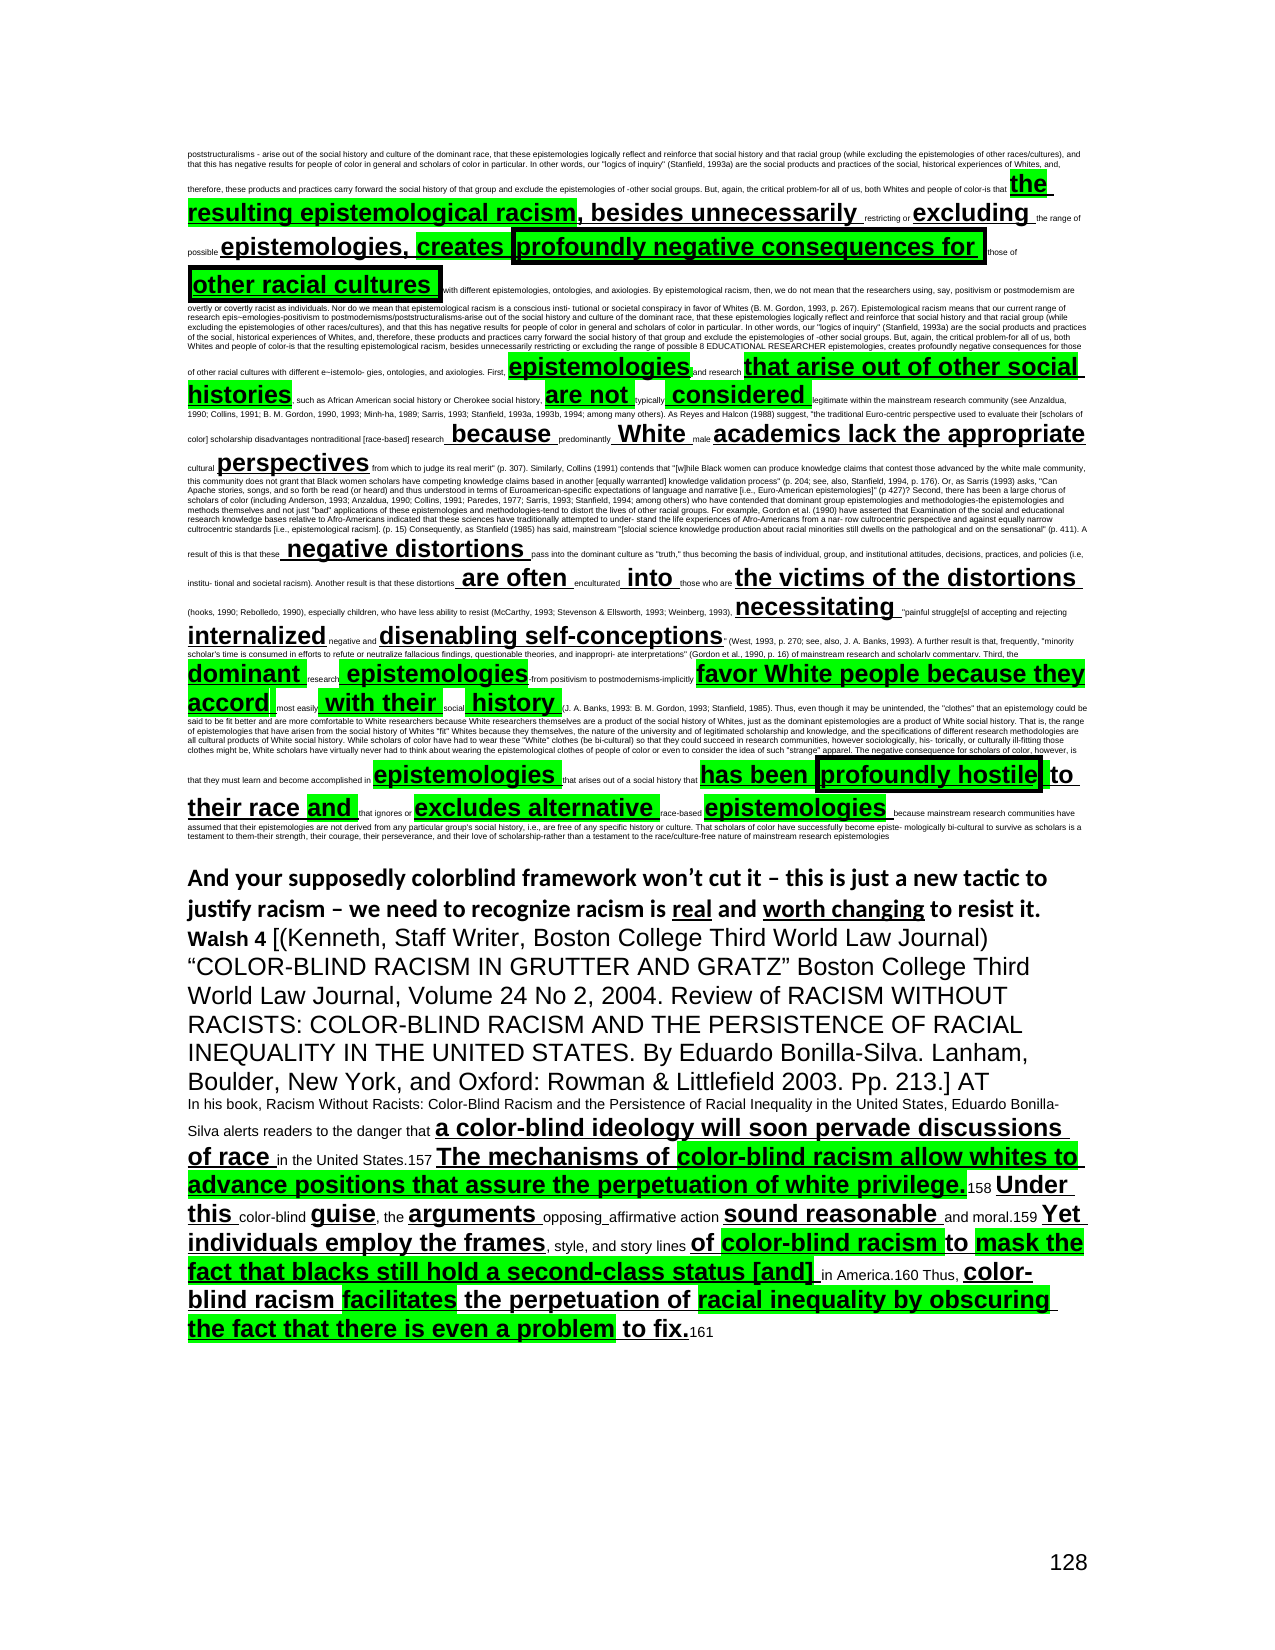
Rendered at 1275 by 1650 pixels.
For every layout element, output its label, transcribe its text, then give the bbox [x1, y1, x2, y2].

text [187, 150, 1087, 842]
text In his book, Racism Without Racists: Color-Blind Racism and the Persistence of Racial Inequality in the United States, Eduardo Bonilla-Silva alerts readers to the danger that a color-blind ideology will soon pervade discussions of race in the United States.157 The mechanisms of color-blind racism allow whites to advance positions that assure the perpetuation of white privilege.158 Under this color-blind guise, the arguments opposing affirmative action sound reasonable and moral.159 Yet individuals employ the frames, style, and story lines of color-blind racism to mask the fact that blacks still hold a second-class status [and] in America.160 Thus, color-blind racism facilitates the perpetuation of racial inequality by obscuring the fact that there is even a problem to fix.161 [187, 1096, 1087, 1343]
text Walsh 4 [(Kenneth, Staff Writer, Boston College Third World Law Journal) “COLOR-BLIND RACISM IN GRUTTER AND GRATZ” Boston College Third World Law Journal, Volume 24 No 2, 2004. Review of RACISM WITHOUT RACISTS: COLOR-BLIND RACISM AND THE PERSISTENCE OF RACIAL INEQUALITY IN THE UNITED STATES. By Eduardo Bonilla-Silva. Lanham, Boulder, New York, and Oxford: Rowman & Littlefield 2003. Pp. 213.] AT [187, 923, 1087, 1096]
subtitle And your supposedly colorblind framework won’t cut it – this is just a new tactic to justify racism – we need to recognize racism is real and worth changing to resist it. [187, 862, 1087, 923]
